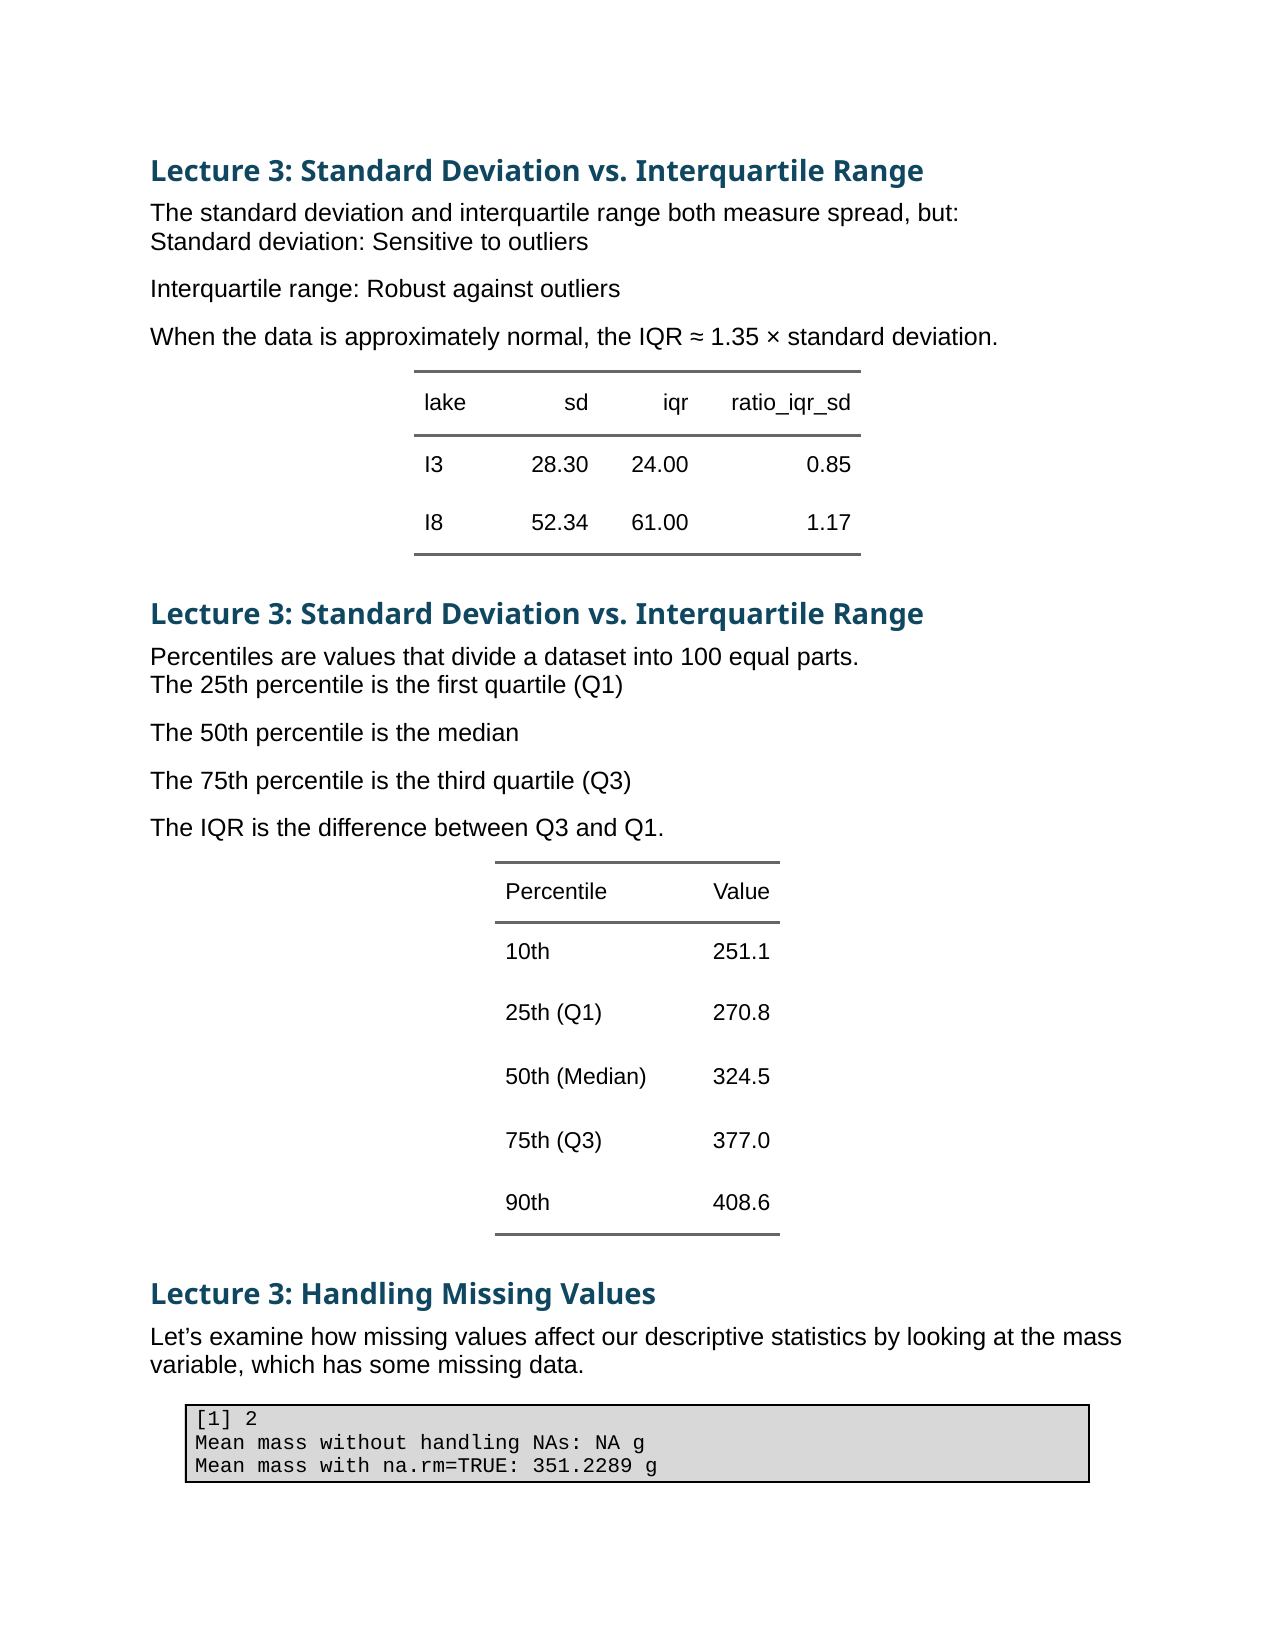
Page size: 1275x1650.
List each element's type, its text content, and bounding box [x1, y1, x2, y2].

text The IQR is the difference between Q3 and Q1. [150, 813, 1125, 842]
table_cell 408.6 [679, 1173, 780, 1233]
table_cell 52.34 [499, 493, 599, 553]
subtitle Lecture 3: Handling Missing Values [150, 1273, 1125, 1313]
text The 75th percentile is the third quartile (Q3) [150, 766, 1125, 794]
text The 50th percentile is the median [150, 718, 1125, 747]
table_cell 61.00 [599, 493, 699, 553]
text Standard deviation: Sensitive to outliers [150, 227, 1125, 256]
table_cell I3 [414, 437, 498, 493]
text The 25th percentile is the first quartile (Q1) [150, 670, 1125, 699]
table_cell 90th [495, 1173, 679, 1233]
table_cell 50th (Median) [495, 1045, 679, 1109]
table_cell 1.17 [699, 493, 861, 553]
table_cell 24.00 [599, 437, 699, 493]
table_header Percentile [495, 864, 679, 921]
table_cell I8 [414, 493, 498, 553]
table_cell 251.1 [679, 924, 780, 980]
text When the data is approximately normal, the IQR ≈ 1.35 × standard deviation. [150, 322, 1125, 351]
table_header ratio_iqr_sd [699, 373, 861, 434]
table_cell 377.0 [679, 1109, 780, 1173]
table_cell 25th (Q1) [495, 980, 679, 1044]
table_header Value [679, 864, 780, 921]
table_cell 270.8 [679, 980, 780, 1044]
table_cell 75th (Q3) [495, 1109, 679, 1173]
table_cell 10th [495, 924, 679, 980]
text Interquartile range: Robust against outliers [150, 274, 1125, 303]
text [1] 2 Mean mass without handling NAs: NA g Mean mass with na.rm=TRUE: 351.2289 g [187, 1406, 1088, 1481]
table_header lake [414, 373, 498, 434]
table_cell 0.85 [699, 437, 861, 493]
subtitle Lecture 3: Standard Deviation vs. Interquartile Range [150, 594, 1125, 633]
table_cell 324.5 [679, 1045, 780, 1109]
table_cell 28.30 [499, 437, 599, 493]
subtitle Lecture 3: Standard Deviation vs. Interquartile Range [150, 150, 1125, 190]
table_header iqr [599, 373, 699, 434]
table_header sd [499, 373, 599, 434]
